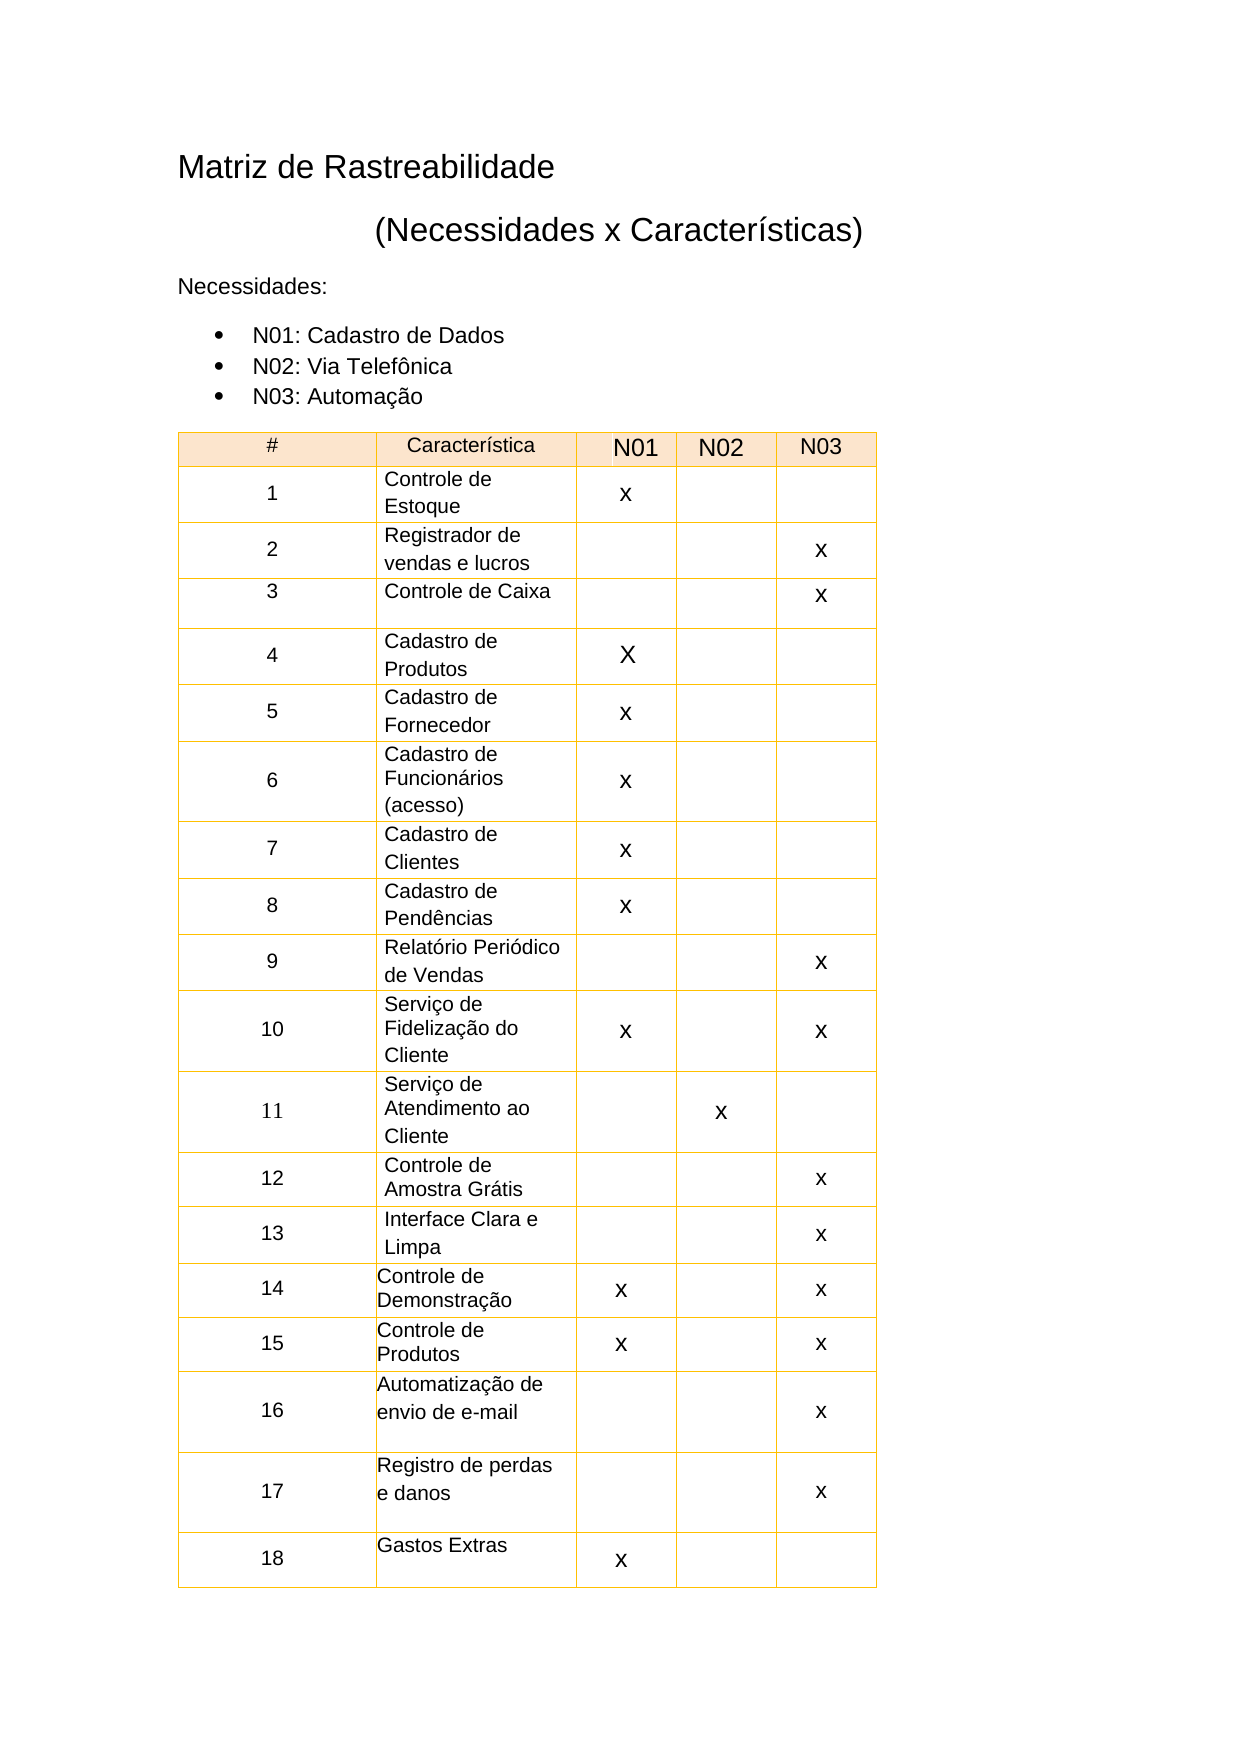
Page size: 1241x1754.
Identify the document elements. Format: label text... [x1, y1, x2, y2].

table_cell 14 [179, 1264, 376, 1317]
table_cell 6 [179, 742, 376, 821]
table_cell x [777, 935, 876, 990]
table_cell 16 [179, 1372, 376, 1452]
table_cell Registro de perdas e danos [377, 1453, 576, 1532]
table_cell 9 [179, 935, 376, 990]
list N01: Cadastro de Dados [215, 322, 1060, 349]
table_cell [677, 1318, 776, 1371]
table_cell [677, 1372, 776, 1452]
table_cell [613, 1207, 676, 1262]
table_cell [677, 467, 776, 522]
table_cell Serviço de Atendimento ao Cliente [377, 1072, 576, 1152]
table_cell 10 [179, 991, 376, 1071]
table_cell x [777, 1264, 876, 1317]
table_cell [777, 685, 876, 741]
table_cell x [613, 822, 676, 878]
table_cell [677, 1153, 776, 1206]
table_cell x [613, 467, 676, 522]
table_cell [613, 523, 676, 578]
table_cell 1 [179, 467, 376, 522]
table_cell x [613, 742, 676, 821]
text Necessidades: [177, 273, 1060, 299]
table_cell 12 [179, 1153, 376, 1206]
table_cell x [777, 1207, 876, 1262]
table_cell [577, 742, 612, 821]
table_cell x [577, 1264, 676, 1317]
list N03: Automação [215, 383, 1060, 409]
table_cell [577, 1153, 612, 1206]
table_cell [613, 1153, 676, 1206]
text (Necessidades x Características) [177, 210, 1060, 248]
table_cell 5 [179, 685, 376, 741]
table_cell [677, 879, 776, 934]
table_cell 11 [179, 1072, 376, 1152]
table_cell [777, 467, 876, 522]
table_cell [777, 879, 876, 934]
table_cell x [777, 579, 876, 628]
table_cell x [777, 991, 876, 1071]
table_cell [577, 822, 612, 878]
table_cell x [777, 1153, 876, 1206]
table_cell [677, 685, 776, 741]
text Matriz de Rastreabilidade [177, 147, 1060, 185]
table_cell [677, 523, 776, 578]
table_cell x [777, 1453, 876, 1532]
table_cell x [577, 1318, 676, 1371]
table_cell [677, 1453, 776, 1532]
table_cell [577, 467, 612, 522]
table_header Característica [377, 433, 576, 466]
table_cell [577, 1372, 676, 1452]
table_cell x [613, 879, 676, 934]
table_cell [677, 629, 776, 684]
table_cell 13 [179, 1207, 376, 1262]
table_cell [677, 742, 776, 821]
table_cell Cadastro de Clientes [377, 822, 576, 878]
table_cell [577, 629, 612, 684]
table_cell x [613, 991, 676, 1071]
table_header [577, 433, 612, 466]
table_cell Cadastro de Pendências [377, 879, 576, 934]
table_cell Controle de Caixa [377, 579, 576, 628]
table_cell 18 [179, 1533, 376, 1587]
table_header N02 [677, 433, 776, 466]
table_cell [677, 579, 776, 628]
table_cell [613, 935, 676, 990]
table_cell [777, 1072, 876, 1152]
list N02: Via Telefônica [215, 353, 1060, 379]
table_cell [677, 822, 776, 878]
table_cell x [777, 523, 876, 578]
table_cell [577, 523, 612, 578]
table_cell x [577, 1533, 676, 1587]
table_header N03 [777, 433, 876, 466]
table_cell Gastos Extras [377, 1533, 576, 1587]
table_cell Registrador de vendas e lucros [377, 523, 576, 578]
table_cell [777, 1533, 876, 1587]
table_cell 7 [179, 822, 376, 878]
table_cell Interface Clara e Limpa [377, 1207, 576, 1262]
table_header # [179, 433, 376, 466]
table_cell Cadastro de Funcionários (acesso) [377, 742, 576, 821]
table_cell [577, 879, 612, 934]
table_cell x [677, 1072, 776, 1152]
table_cell x [777, 1372, 876, 1452]
table_cell [577, 991, 612, 1071]
table_cell [777, 822, 876, 878]
table_cell [677, 1207, 776, 1262]
table_cell x [613, 685, 676, 741]
table_cell Cadastro de Produtos [377, 629, 576, 684]
table_cell [777, 742, 876, 821]
table_cell Relatório Periódico de Vendas [377, 935, 576, 990]
table_cell [677, 935, 776, 990]
table_cell [677, 1533, 776, 1587]
table_cell [577, 1072, 612, 1152]
table_cell [577, 579, 612, 628]
table_cell [677, 1264, 776, 1317]
table_cell X [613, 629, 676, 684]
table_cell Controle de Produtos [377, 1318, 576, 1371]
table_cell [613, 1072, 676, 1152]
table_cell 8 [179, 879, 376, 934]
table_cell Serviço de Fidelização do Cliente [377, 991, 576, 1071]
table_cell [577, 1207, 612, 1262]
table_cell Controle de Amostra Grátis [377, 1153, 576, 1206]
table_cell 15 [179, 1318, 376, 1371]
table_cell 3 [179, 579, 376, 628]
table_cell [577, 935, 612, 990]
table_cell 17 [179, 1453, 376, 1532]
table_cell Controle de Demonstração [377, 1264, 576, 1317]
table_cell [613, 579, 676, 628]
table_cell [577, 685, 612, 741]
table_cell x [777, 1318, 876, 1371]
table_cell 4 [179, 629, 376, 684]
table_cell Automatização de envio de e-mail [377, 1372, 576, 1452]
table_cell Controle de Estoque [377, 467, 576, 522]
table_cell Cadastro de Fornecedor [377, 685, 576, 741]
table_cell [677, 991, 776, 1071]
table_cell [577, 1453, 676, 1532]
table_cell [777, 629, 876, 684]
table_cell 2 [179, 523, 376, 578]
table_header N01 [613, 433, 676, 466]
